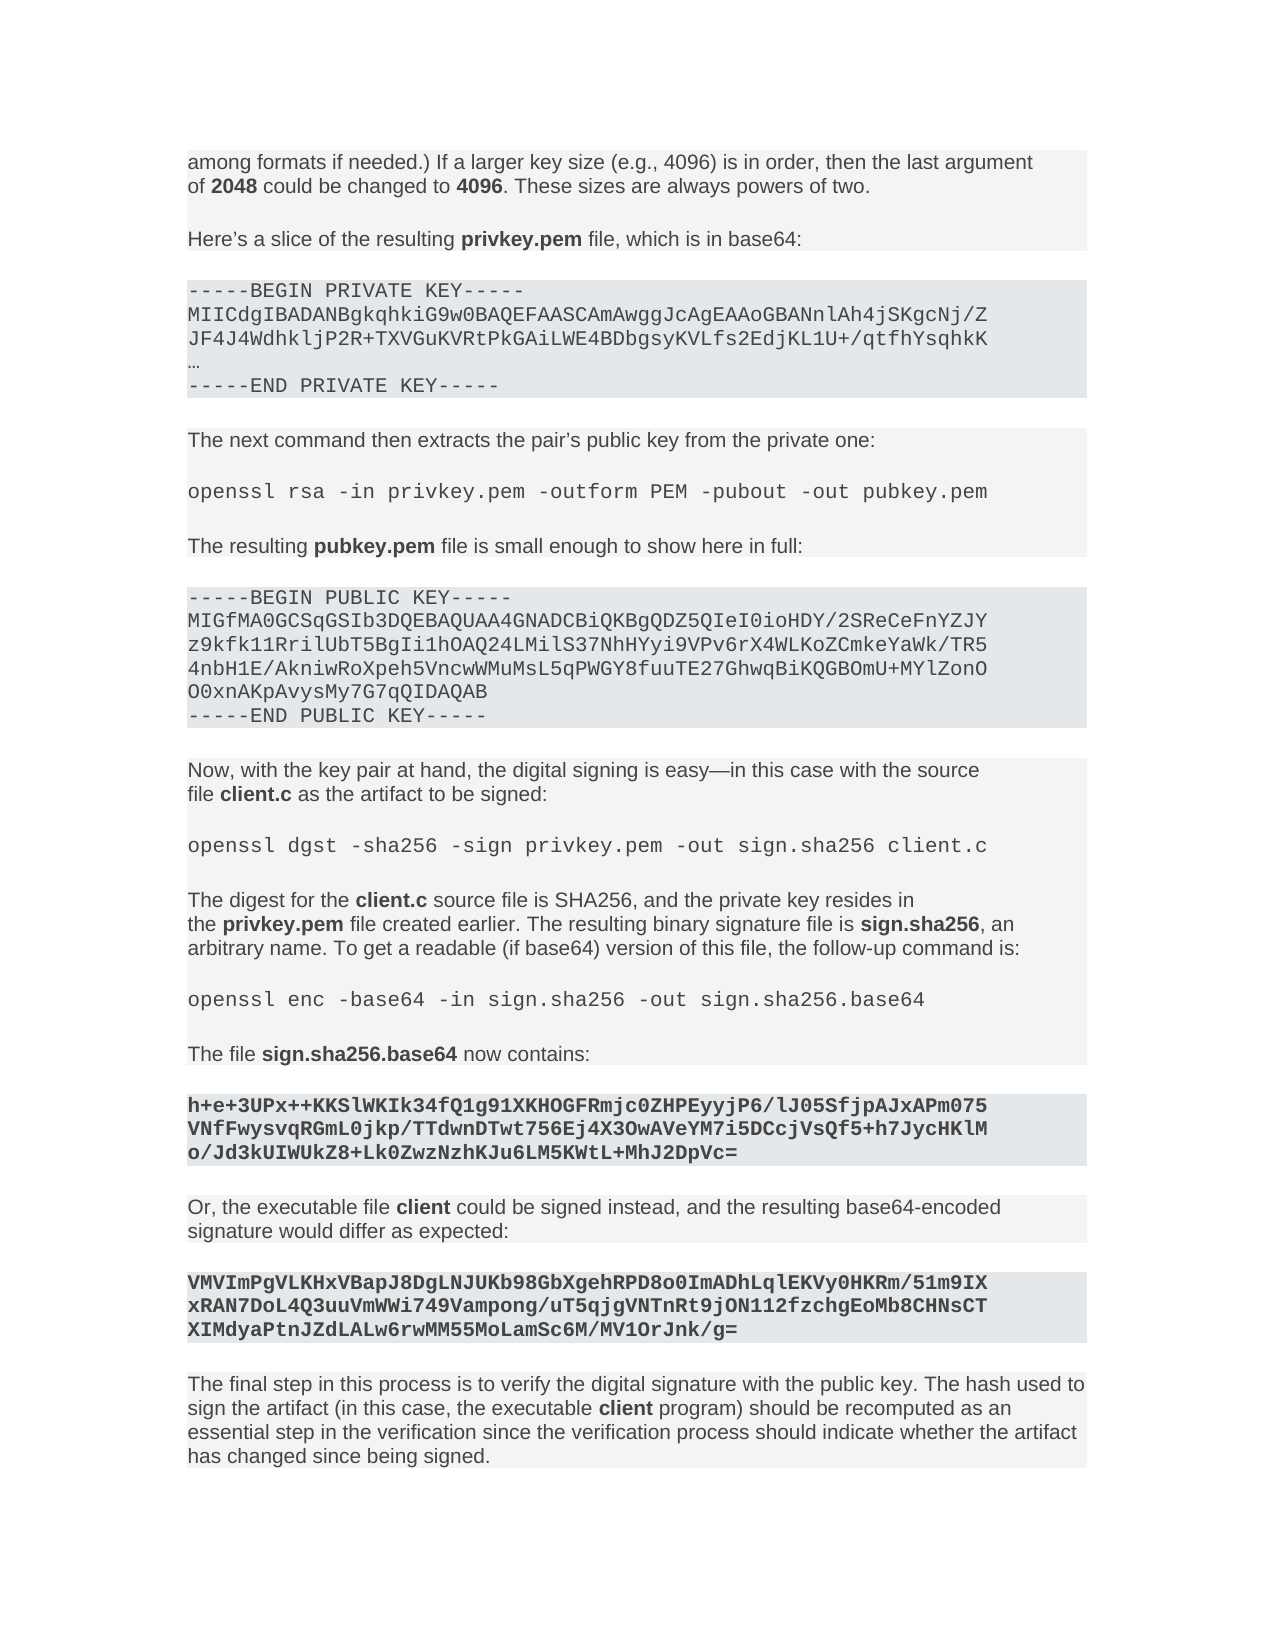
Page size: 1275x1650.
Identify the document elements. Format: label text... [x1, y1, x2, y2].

text The next command then extracts the pair’s public key from the private one: [187, 428, 1087, 452]
text -----BEGIN PUBLIC KEY----- MIGfMA0GCSqGSIb3DQEBAQUAA4GNADCBiQKBgQDZ5QIeI0ioHDY/2SReCeFnYZJY z9kfk11RrilUbT5BgIi1hOAQ24LMilS37NhHYyi9VPv6rX4WLKoZCmkeYaWk/TR5 4nbH1E/AkniwRoXpeh5VncwWMuMsL5qPWGY8fuuTE27GhwqBiKQGBOmU+MYlZonO O0xnAKpAvysMy7G7qQIDAQAB -----END PUBLIC KEY----- [187, 587, 1087, 728]
text -----BEGIN PRIVATE KEY----- MIICdgIBADANBgkqhkiG9w0BAQEFAASCAmAwggJcAgEAAoGBANnlAh4jSKgcNj/Z JF4J4WdhkljP2R+TXVGuKVRtPkGAiLWE4BDbgsyKVLfs2EdjKL1U+/qtfhYsqhkK … -----END PRIVATE KEY----- [187, 280, 1087, 398]
text The file sign.sha256.base64 now contains: [187, 1041, 1087, 1065]
text openssl dgst -sha256 -sign privkey.pem -out sign.sha256 client.c [187, 835, 1087, 858]
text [187, 150, 1087, 198]
text openssl enc -base64 -in sign.sha256 -out sign.sha256.base64 [187, 989, 1087, 1012]
text Now, with the key pair at hand, the digital signing is easy—in this case with the source file client.c as the artifact to be signed: [187, 758, 1087, 806]
text h+e+3UPx++KKSlWKIk34fQ1g91XKHOGFRmjc0ZHPEyyjP6/lJ05SfjpAJxAPm075 VNfFwysvqRGmL0jkp/TTdwnDTwt756Ej4X3OwAVeYM7i5DCcjVsQf5+h7JycHKlM o/Jd3kUIWUkZ8+Lk0ZwzNzhKJu6LM5KWtL+MhJ2DpVc= [187, 1094, 1087, 1166]
text The digest for the client.c source file is SHA256, and the private key resides in the privkey.pem file created earlier. The resulting binary signature file is sign.sha256, an arbitrary name. To get a readable (if base64) version of this file, the follow-up command is: [187, 888, 1087, 959]
text Here’s a slice of the resulting privkey.pem file, which is in base64: [187, 227, 1087, 251]
text The final step in this process is to verify the digital signature with the public key. The hash used to sign the artifact (in this case, the executable client program) should be recomputed as an essential step in the verification since the verification process should indicate whether the artifact has changed since being signed. [187, 1372, 1087, 1468]
text The resulting pubkey.pem file is small enough to show here in full: [187, 533, 1087, 557]
text openssl rsa -in privkey.pem -outform PEM -pubout -out pubkey.pem [187, 481, 1087, 504]
text Or, the executable file client could be signed instead, and the resulting base64-encoded signature would differ as expected: [187, 1195, 1087, 1243]
text VMVImPgVLKHxVBapJ8DgLNJUKb98GbXgehRPD8o0ImADhLqlEKVy0HKRm/51m9IX xRAN7DoL4Q3uuVmWWi749Vampong/uT5qjgVNTnRt9jON112fzchgEoMb8CHNsCT XIMdyaPtnJZdLALw6rwMM55MoLamSc6M/MV1OrJnk/g= [187, 1272, 1087, 1343]
